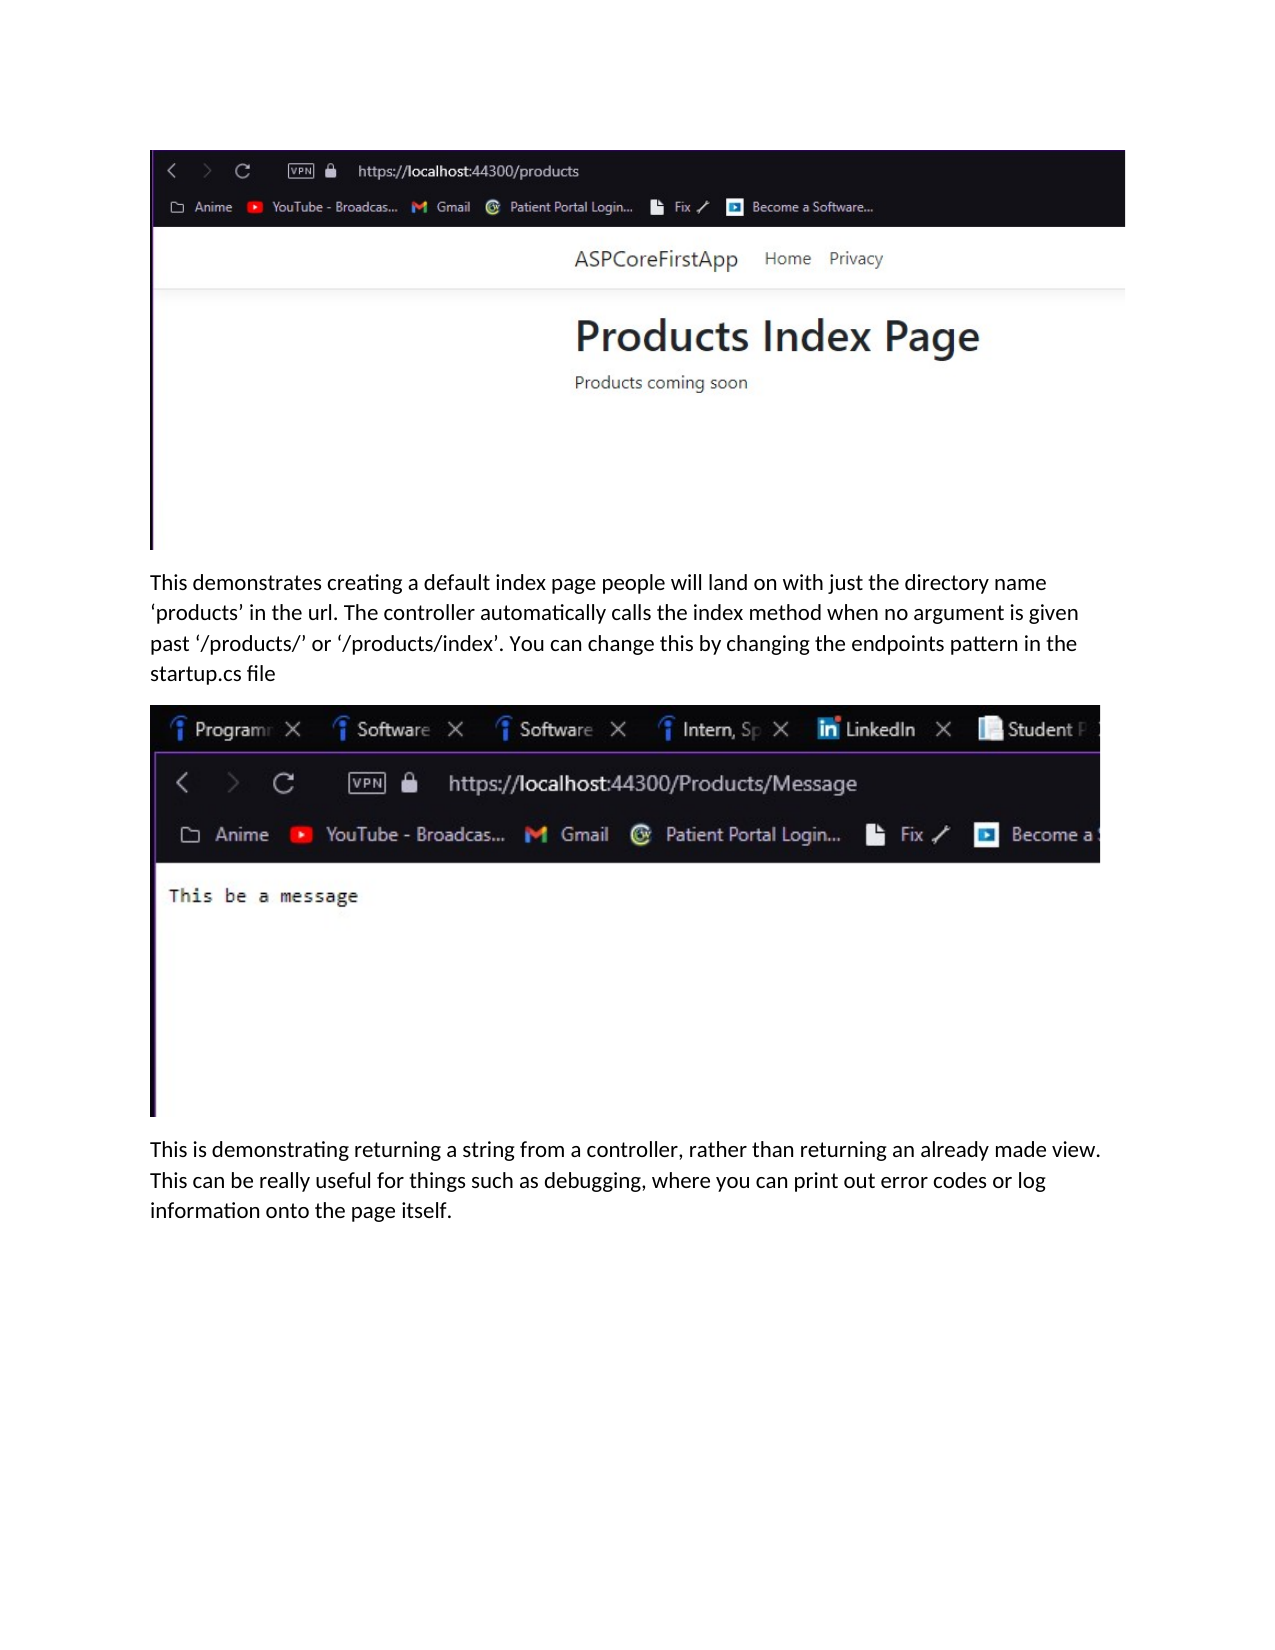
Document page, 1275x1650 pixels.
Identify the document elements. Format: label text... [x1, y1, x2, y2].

text This demonstrates creating a default index page people will land on with just the directory name ‘products’ in the url. The controller automatically calls the index method when no argument is given past ‘/products/’ or ‘/products/index’. You can change this by changing the endpoints pattern in the startup.cs file [150, 568, 1125, 687]
picture [150, 705, 1100, 1117]
text This is demonstrating returning a string from a controller, rather than returning an already made view. This can be really useful for things such as debugging, where you can print out error codes or log information onto the page itself. [150, 1136, 1125, 1224]
picture [150, 150, 1125, 550]
